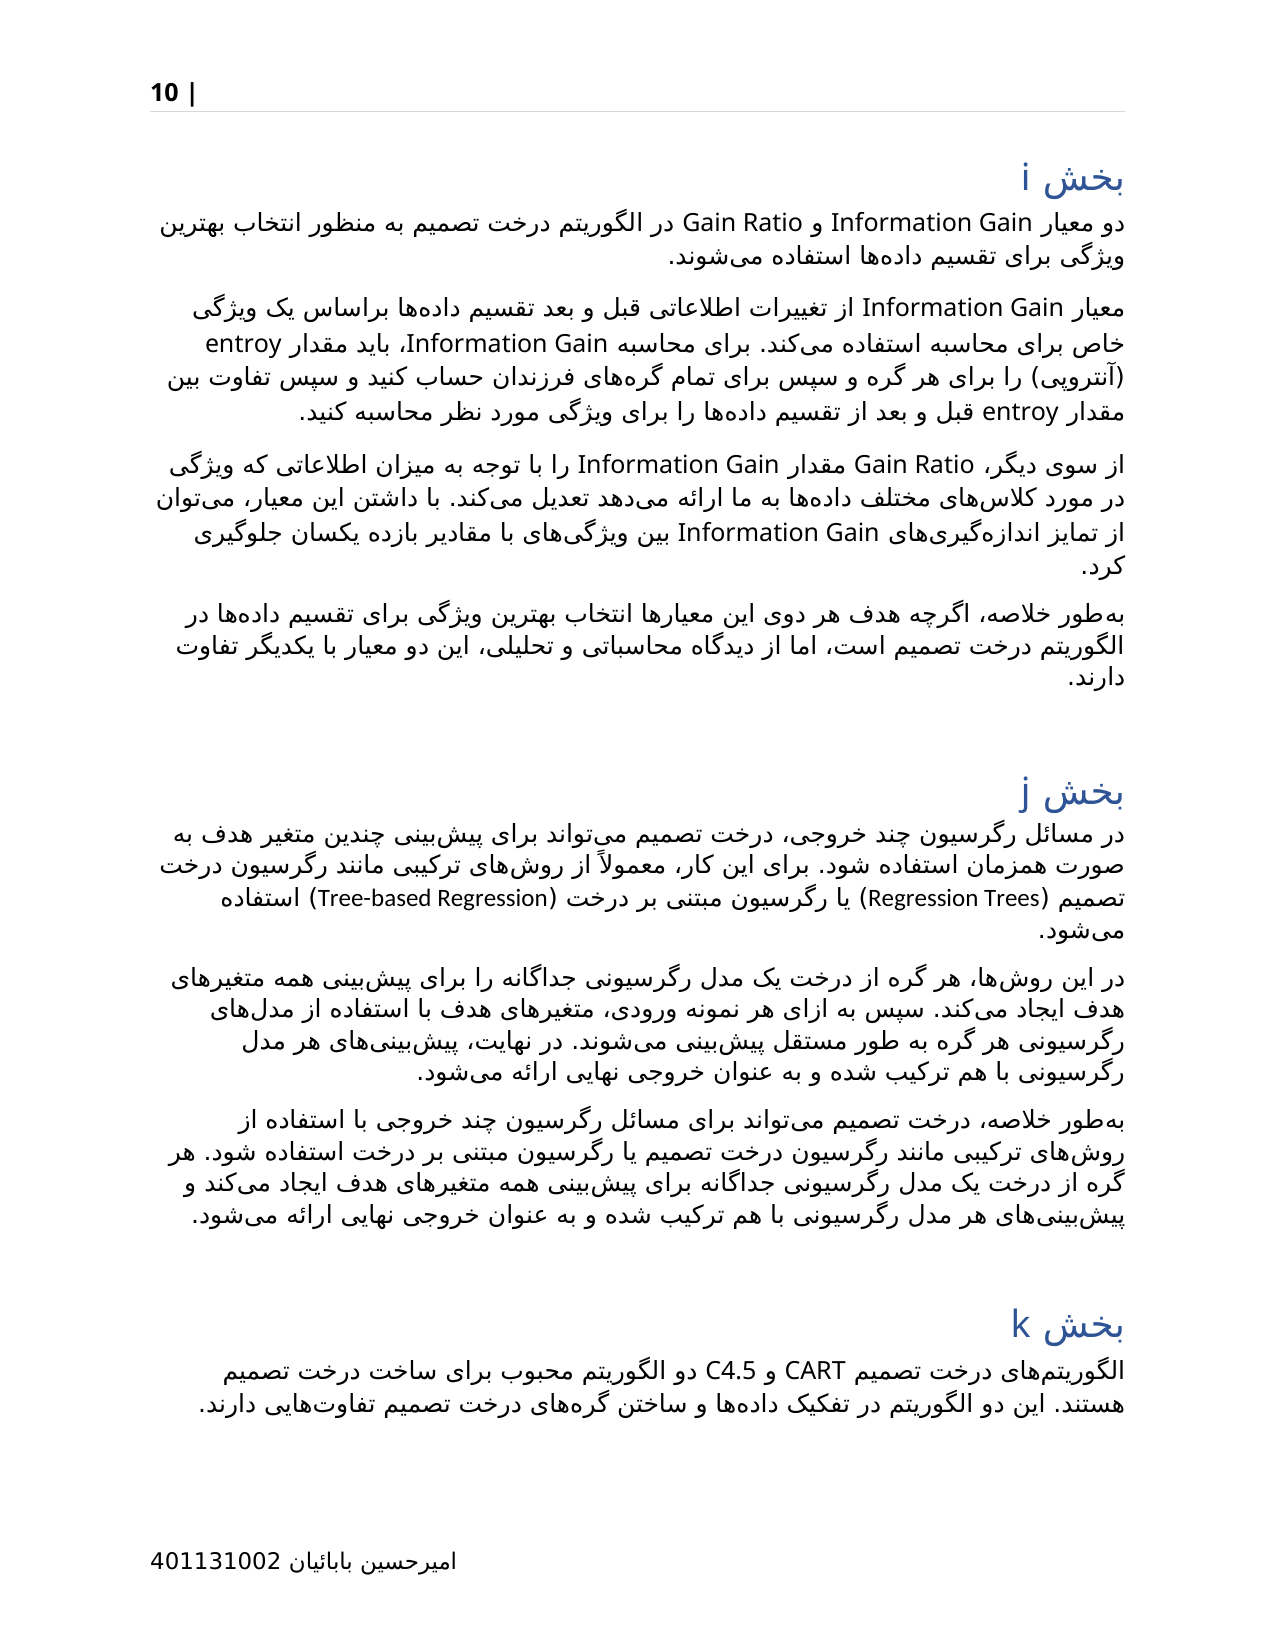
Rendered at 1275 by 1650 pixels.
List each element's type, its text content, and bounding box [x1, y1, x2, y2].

text در این روش‌ها، هر گره از درخت یک مدل رگرسیونی جداگانه را برای پیش‌بینی همه متغیرهای هدف ایجاد می‌کند. سپس به ازای هر نمونه ورودی، متغیرهای هدف با استفاده از مدل‌های رگرسیونی هر گره به طور مستقل پیش‌بینی می‌شوند. در نهایت، پیش‌بینی‌های هر مدل رگرسیونی با هم ترکیب شده و به عنوان خروجی نهایی ارائه می‌شود. [150, 963, 1125, 1086]
text دو معیار Information Gain و Gain Ratio در الگوریتم درخت تصمیم به منظور انتخاب بهترین ویژگی برای تقسیم داده‌ها استفاده می‌شوند. [150, 205, 1125, 271]
text معیار Information Gain از تغییرات اطلاعاتی قبل و بعد تقسیم داده‌ها براساس یک ویژگی خاص برای محاسبه استفاده می‌کند. برای محاسبه Information Gain، باید مقدار entroy (آنتروپی) را برای هر گره و سپس برای تمام گره‌های فرزندان حساب کنید و سپس تفاوت بین مقدار entroy قبل و بعد از تقسیم داده‌ها را برای ویژگی مورد نظر محاسبه کنید. [150, 289, 1125, 428]
text در مسائل رگرسیون چند خروجی، درخت تصمیم می‌تواند برای پیش‌بینی چندین متغیر هدف به صورت همزمان استفاده شود. برای این کار، معمولاً از روش‌های ترکیبی مانند رگرسیون درخت تصمیم (Regression Trees) یا رگرسیون مبتنی بر درخت (Tree-based Regression) استفاده می‌شود. [150, 819, 1125, 944]
text به‌طور خلاصه، درخت تصمیم می‌تواند برای مسائل رگرسیون چند خروجی با استفاده از روش‌های ترکیبی مانند رگرسیون درخت تصمیم یا رگرسیون مبتنی بر درخت استفاده شود. هر گره از درخت یک مدل رگرسیونی جداگانه برای پیش‌بینی همه متغیرهای هدف ایجاد می‌کند و پیش‌بینی‌های هر مدل رگرسیونی با هم ترکیب شده و به عنوان خروجی نهایی ارائه می‌شود. [150, 1105, 1125, 1229]
subtitle بخش i [150, 150, 1125, 201]
subtitle بخش k [150, 1297, 1125, 1348]
text از سوی دیگر، Gain Ratio مقدار Information Gain را با توجه به میزان اطلاعاتی که ویژگی در مورد کلاس‌های مختلف داده‌ها به ما ارائه می‌دهد تعدیل می‌کند. با داشتن این معیار، می‌توان از تمایز اندازه‌گیری‌های Information Gain بین ویژگی‌های با مقادیر بازده یکسان جلوگیری کرد. [150, 447, 1125, 581]
subtitle بخش j [150, 764, 1125, 815]
text الگوریتم‌های درخت تصمیم CART و C4.5 دو الگوریتم محبوب برای ساخت درخت تصمیم هستند. این دو الگوریتم در تفکیک داده‌ها و ساختن گره‌های درخت تصمیم تفاوت‌هایی دارند. [150, 1353, 1125, 1418]
text به‌طور خلاصه، اگرچه هدف هر دوی این معیارها انتخاب بهترین ویژگی برای تقسیم داده‌ها در الگوریتم درخت تصمیم است، اما از دیدگاه محاسباتی و تحلیلی، این دو معیار با یکدیگر تفاوت دارند. [150, 599, 1125, 692]
